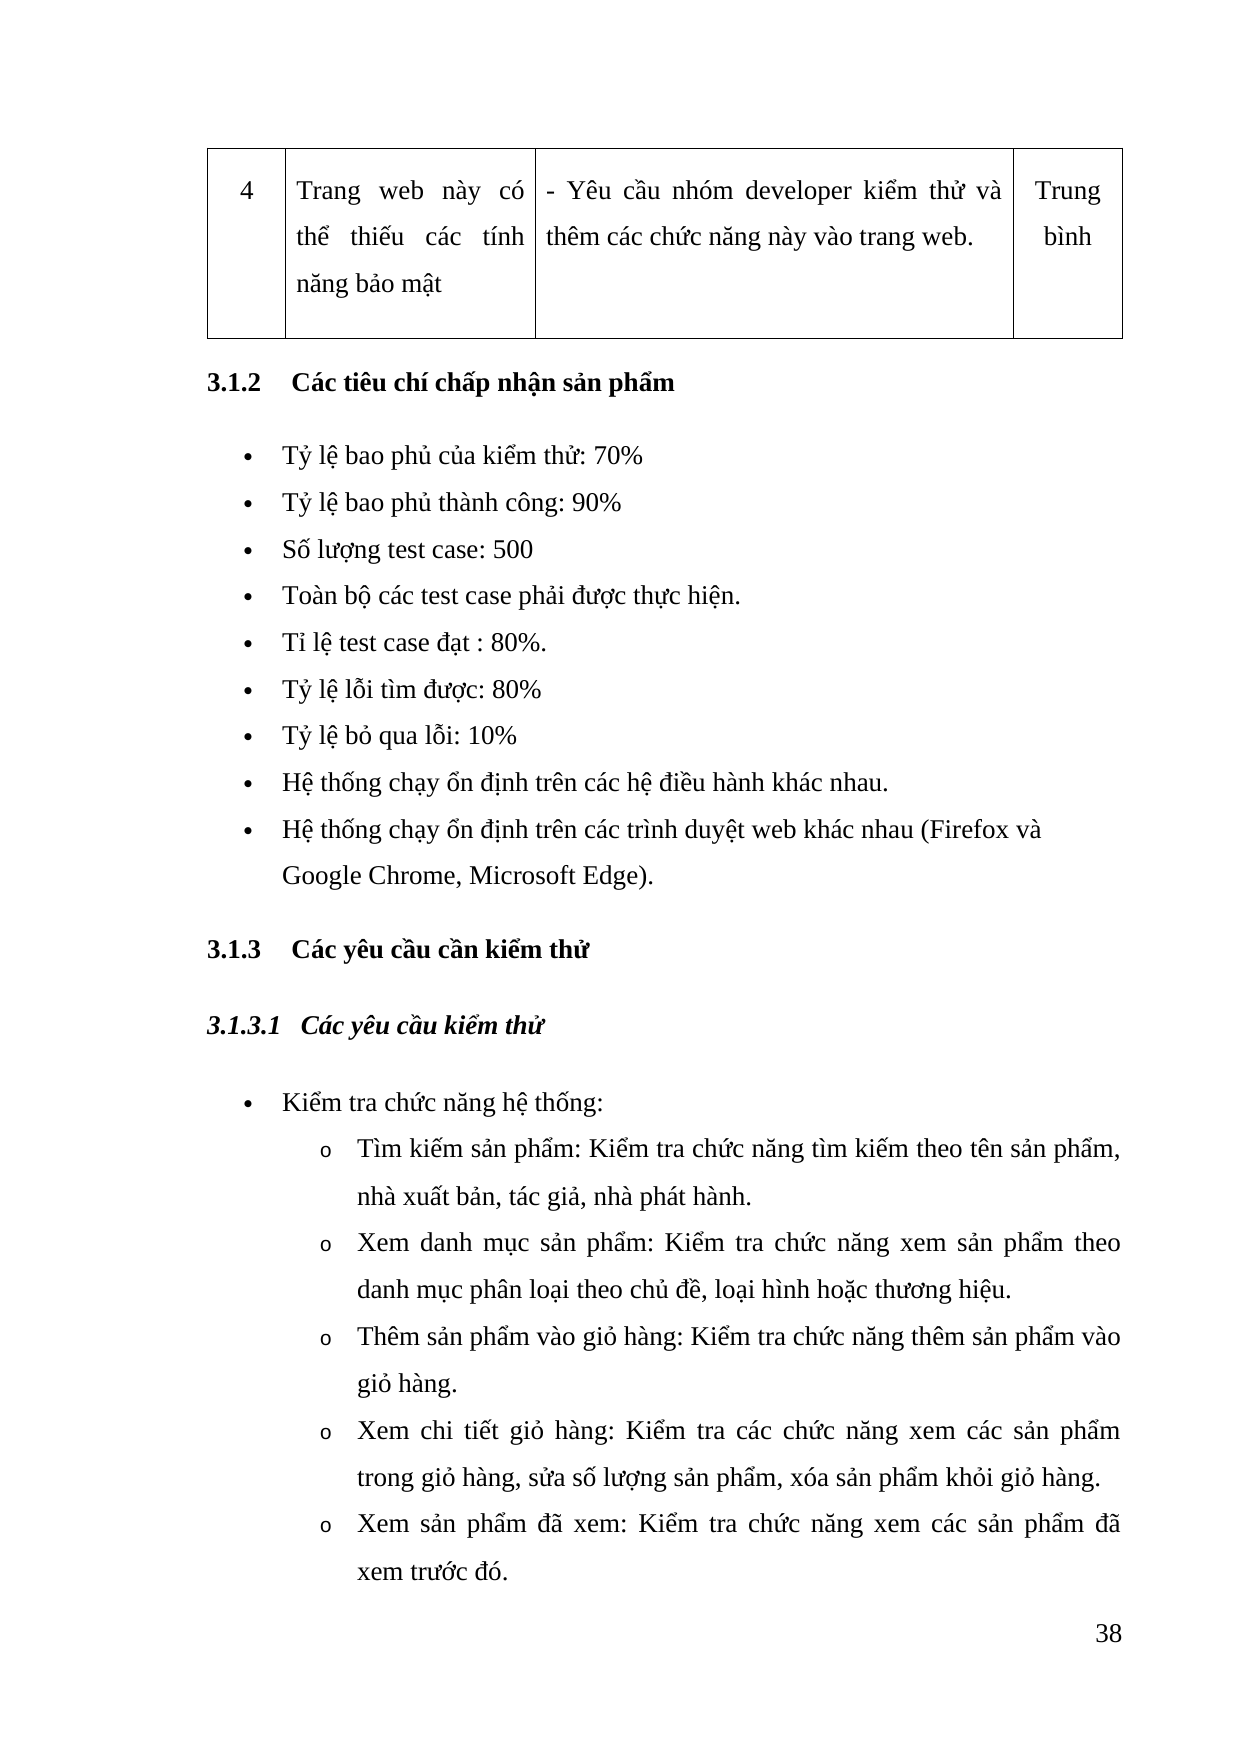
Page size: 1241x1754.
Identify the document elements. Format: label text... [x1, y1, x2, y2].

list Tỷ lệ bỏ qua lỗi: 10% [244, 719, 1122, 751]
list Hệ thống chạy ổn định trên các hệ điều hành khác nhau. [244, 766, 1122, 797]
list Tỉ lệ test case đạt : 80%. [244, 626, 1122, 657]
list Toàn bộ các test case phải được thực hiện. [244, 579, 1122, 611]
list Xem sản phẩm đã xem: Kiểm tra chức năng xem các sản phẩm đã xem trước đó. [319, 1507, 1122, 1586]
table_cell Trung bình [1014, 149, 1122, 337]
list Kiểm tra chức năng hệ thống: [244, 1086, 1122, 1117]
list Xem danh mục sản phẩm: Kiểm tra chức năng xem sản phẩm theo danh mục phân loại theo chủ đề, loại hình hoặc thương hiệu. [319, 1226, 1122, 1304]
list Hệ thống chạy ổn định trên các trình duyệt web khác nhau (Firefox và Google Chrome, Microsoft Edge). [244, 813, 1122, 891]
list Tỷ lệ bao phủ của kiểm thử: 70% [244, 439, 1122, 471]
subtitle Các yêu cầu cần kiểm thử [207, 933, 1122, 964]
subtitle Các yêu cầu kiểm thử [207, 1009, 1122, 1040]
list Tỷ lệ bao phủ thành công: 90% [244, 486, 1122, 517]
table_cell - Yêu cầu nhóm developer kiểm thử và thêm các chức năng này vào trang web. [536, 149, 1013, 337]
table_cell 4 [208, 149, 285, 337]
list Tỷ lệ lỗi tìm được: 80% [244, 673, 1122, 704]
list Tìm kiếm sản phẩm: Kiểm tra chức năng tìm kiếm theo tên sản phẩm, nhà xuất bản, tác giả, nhà phát hành. [319, 1132, 1122, 1211]
list Xem chi tiết giỏ hàng: Kiểm tra các chức năng xem các sản phẩm trong giỏ hàng, sửa số lượng sản phẩm, xóa sản phẩm khỏi giỏ hàng. [319, 1414, 1122, 1492]
table_cell Trang web này có thể thiếu các tính năng bảo mật [286, 149, 535, 337]
list Số lượng test case: 500 [244, 533, 1122, 564]
list Thêm sản phẩm vào giỏ hàng: Kiểm tra chức năng thêm sản phẩm vào giỏ hàng. [319, 1320, 1122, 1398]
subtitle Các tiêu chí chấp nhận sản phẩm [207, 366, 1122, 397]
